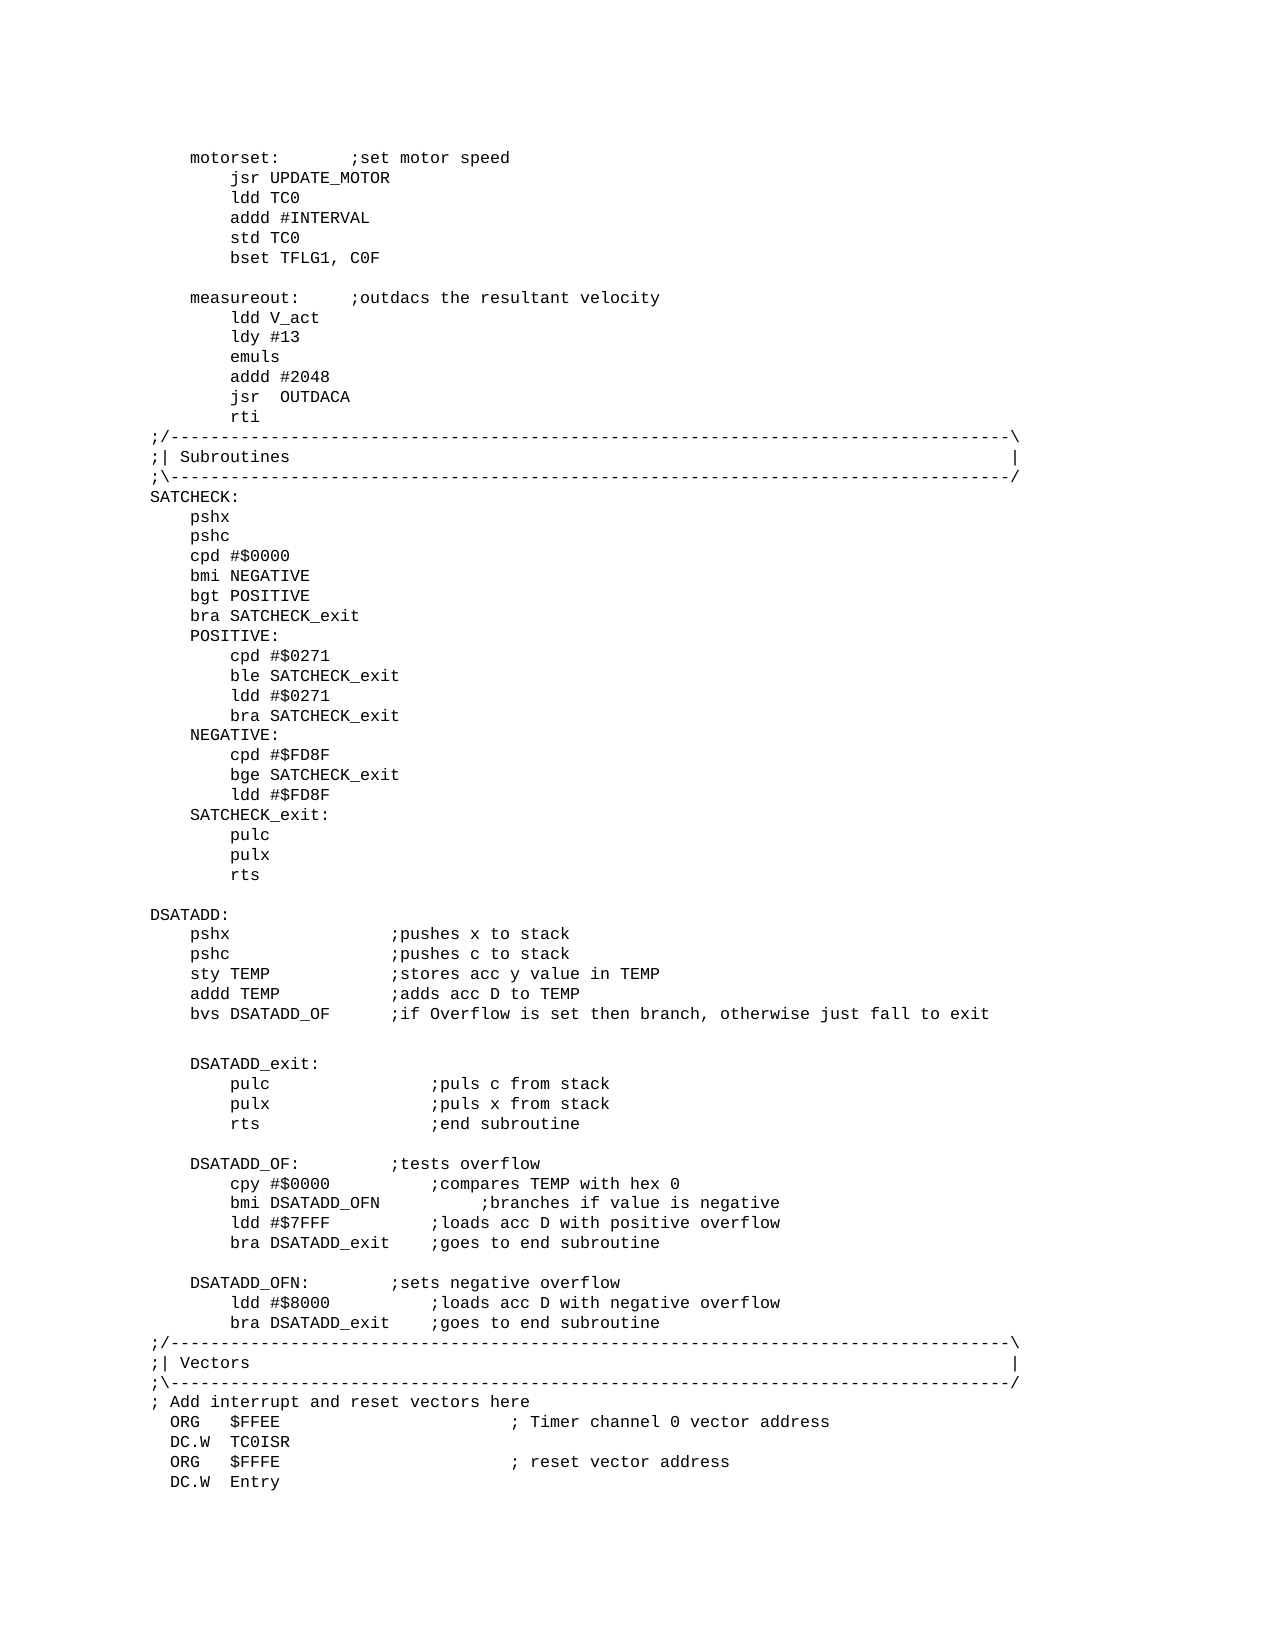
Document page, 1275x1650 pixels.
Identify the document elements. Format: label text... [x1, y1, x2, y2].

text jsr OUTDACA [150, 389, 1125, 408]
text addd TEMP ;adds acc D to TEMP [150, 986, 1125, 1004]
text bmi DSATADD_OFN ;branches if value is negative [150, 1195, 1125, 1214]
text ldy #13 [150, 329, 1125, 348]
text SATCHECK_exit: [150, 807, 1125, 825]
text ;/------------------------------------------------------------------------------------\ [150, 1334, 1125, 1353]
text pshx ;pushes x to stack [150, 926, 1125, 945]
text NEGATIVE: [150, 727, 1125, 746]
text bvs DSATADD_OF ;if Overflow is set then branch, otherwise just fall to exit [150, 1006, 1125, 1024]
text ble SATCHECK_exit [150, 667, 1125, 686]
text bmi NEGATIVE [150, 568, 1125, 587]
text pshc ;pushes c to stack [150, 946, 1125, 965]
text measureout: ;outdacs the resultant velocity [150, 289, 1125, 308]
text ldd TC0 [150, 190, 1125, 209]
text ORG $FFEE ; Timer channel 0 vector address [150, 1414, 1125, 1433]
text addd #2048 [150, 369, 1125, 388]
text cpd #$0000 [150, 548, 1125, 567]
text ldd #$7FFF ;loads acc D with positive overflow [150, 1215, 1125, 1234]
text cpd #$0271 [150, 647, 1125, 666]
text bgt POSITIVE [150, 588, 1125, 607]
text ORG $FFFE ; reset vector address [150, 1454, 1125, 1473]
text ;| Subroutines | [150, 448, 1125, 467]
text pulc ;puls c from stack [150, 1076, 1125, 1094]
text ldd #$8000 ;loads acc D with negative overflow [150, 1294, 1125, 1313]
text rts [150, 866, 1125, 885]
text ldd #$0271 [150, 687, 1125, 706]
text ldd V_act [150, 309, 1125, 328]
text bge SATCHECK_exit [150, 767, 1125, 786]
text bra DSATADD_exit ;goes to end subroutine [150, 1314, 1125, 1333]
text DSATADD_OFN: ;sets negative overflow [150, 1275, 1125, 1293]
text bset TFLG1, C0F [150, 249, 1125, 268]
text DSATADD_OF: ;tests overflow [150, 1155, 1125, 1174]
text std TC0 [150, 229, 1125, 248]
text ldd #$FD8F [150, 787, 1125, 806]
text pulc [150, 826, 1125, 845]
text ;\------------------------------------------------------------------------------------/ [150, 1374, 1125, 1393]
text ; Add interrupt and reset vectors here [150, 1394, 1125, 1413]
text ;| Vectors | [150, 1354, 1125, 1373]
text emuls [150, 349, 1125, 368]
text DSATADD: [150, 906, 1125, 925]
text pshx [150, 508, 1125, 527]
text rts ;end subroutine [150, 1116, 1125, 1134]
text cpy #$0000 ;compares TEMP with hex 0 [150, 1175, 1125, 1194]
text ;\------------------------------------------------------------------------------------/ [150, 468, 1125, 487]
text bra SATCHECK_exit [150, 707, 1125, 726]
text jsr UPDATE_MOTOR [150, 170, 1125, 189]
text pshc [150, 528, 1125, 547]
text rti [150, 409, 1125, 427]
text addd #INTERVAL [150, 210, 1125, 228]
text ;/------------------------------------------------------------------------------------\ [150, 428, 1125, 447]
text pulx ;puls x from stack [150, 1096, 1125, 1114]
text cpd #$FD8F [150, 747, 1125, 766]
text DSATADD_exit: [150, 1056, 1125, 1075]
text bra DSATADD_exit ;goes to end subroutine [150, 1235, 1125, 1254]
text sty TEMP ;stores acc y value in TEMP [150, 966, 1125, 984]
text SATCHECK: [150, 488, 1125, 507]
text DC.W Entry [150, 1474, 1125, 1492]
text bra SATCHECK_exit [150, 608, 1125, 626]
text POSITIVE: [150, 627, 1125, 646]
text DC.W TC0ISR [150, 1434, 1125, 1453]
text motorset: ;set motor speed [150, 150, 1125, 169]
text pulx [150, 846, 1125, 865]
